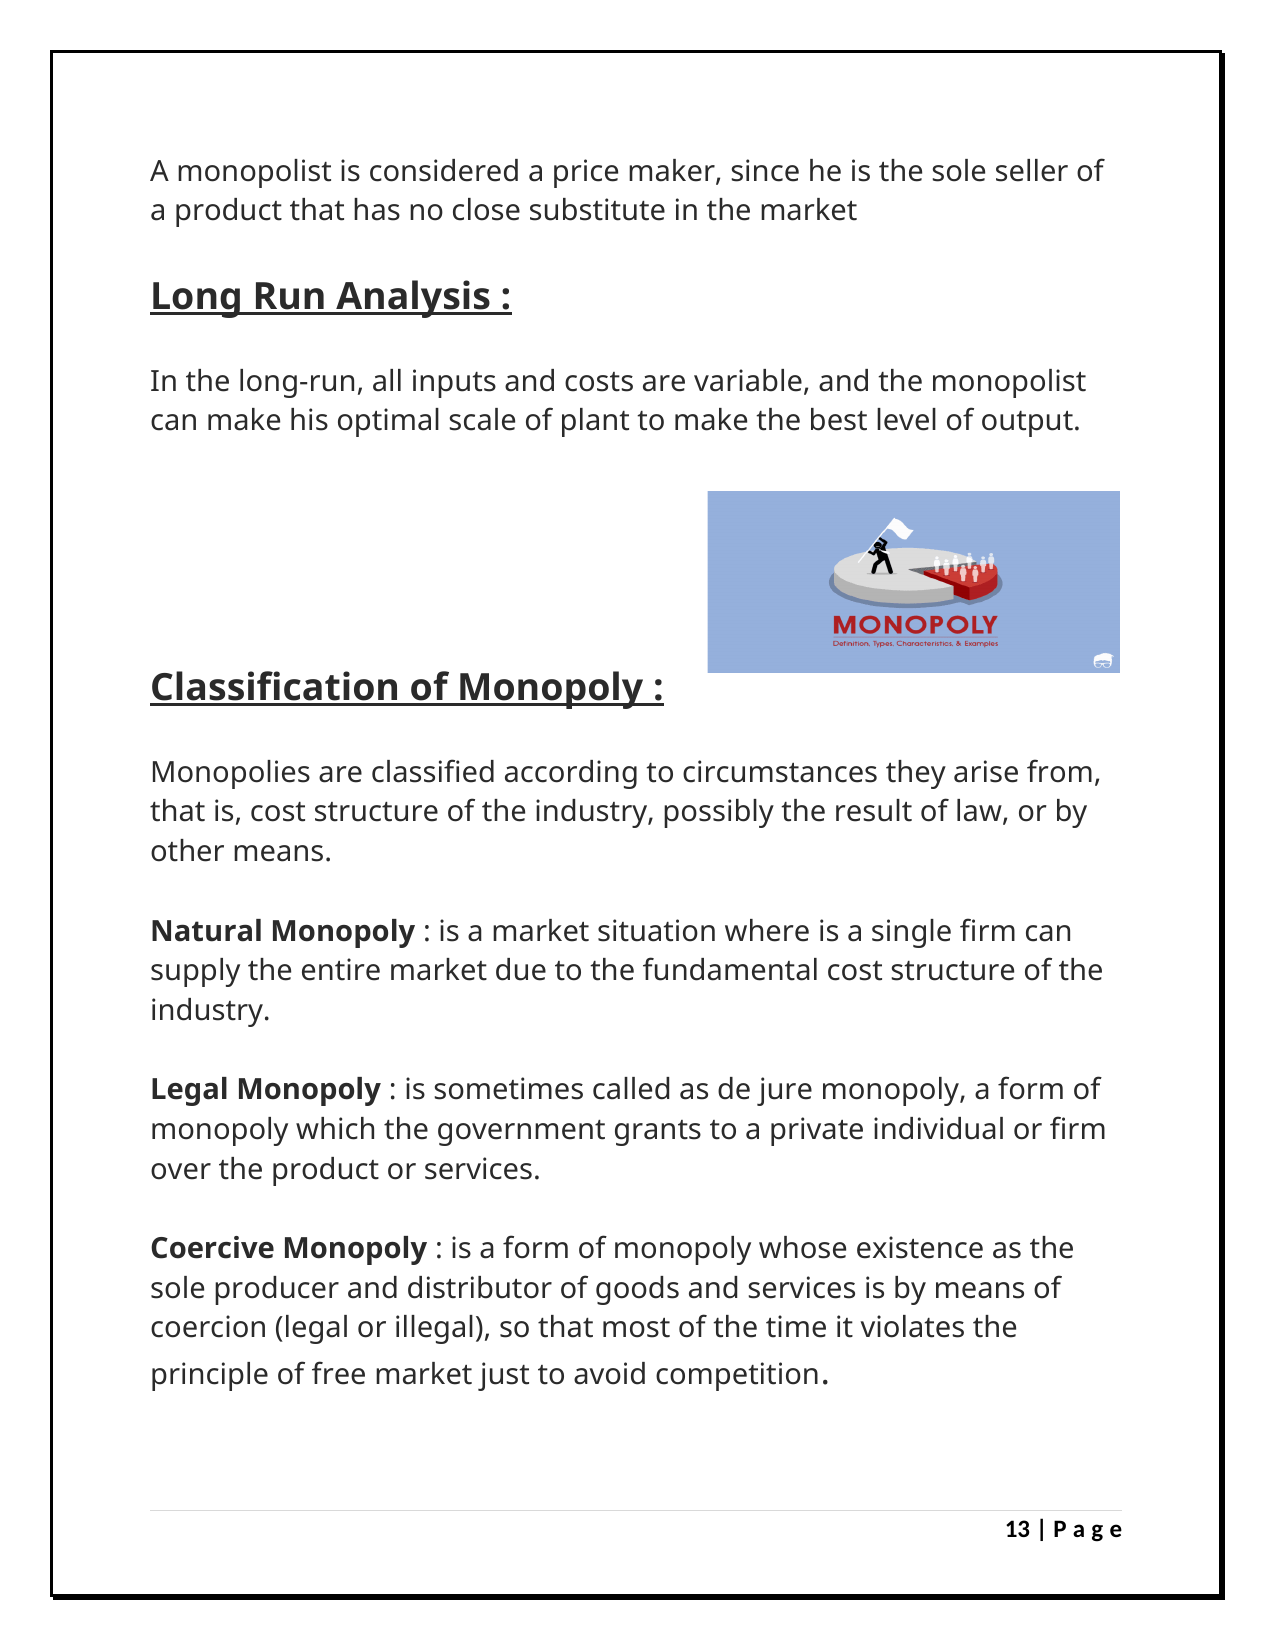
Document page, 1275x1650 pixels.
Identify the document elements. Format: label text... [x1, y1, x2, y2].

text Long Run Analysis : [150, 269, 1122, 320]
text Monopolies are classified according to circumstances they arise from, that is, cost structure of the industry, possibly the result of law, or by other means. [150, 751, 1122, 870]
text Coercive Monopoly : is a form of monopoly whose existence as the sole producer and distributor of goods and services is by means of coercion (legal or illegal), so that most of the time it violates the principle of free market just to avoid competition. [150, 1227, 1122, 1394]
text Natural Monopoly : is a market situation where is a single firm can supply the entire market due to the fundamental cost structure of the industry. [150, 910, 1122, 1029]
text Classification of Monopoly : [150, 660, 1122, 711]
picture [707, 491, 1120, 673]
text A monopolist is considered a price maker, since he is the sole seller of a product that has no close substitute in the market [150, 150, 1122, 229]
text In the long-run, all inputs and costs are variable, and the monopolist can make his optimal scale of plant to make the best level of output. [150, 360, 1122, 439]
text Legal Monopoly : is sometimes called as de jure monopoly, a form of monopoly which the government grants to a private individual or firm over the product or services. [150, 1068, 1122, 1188]
